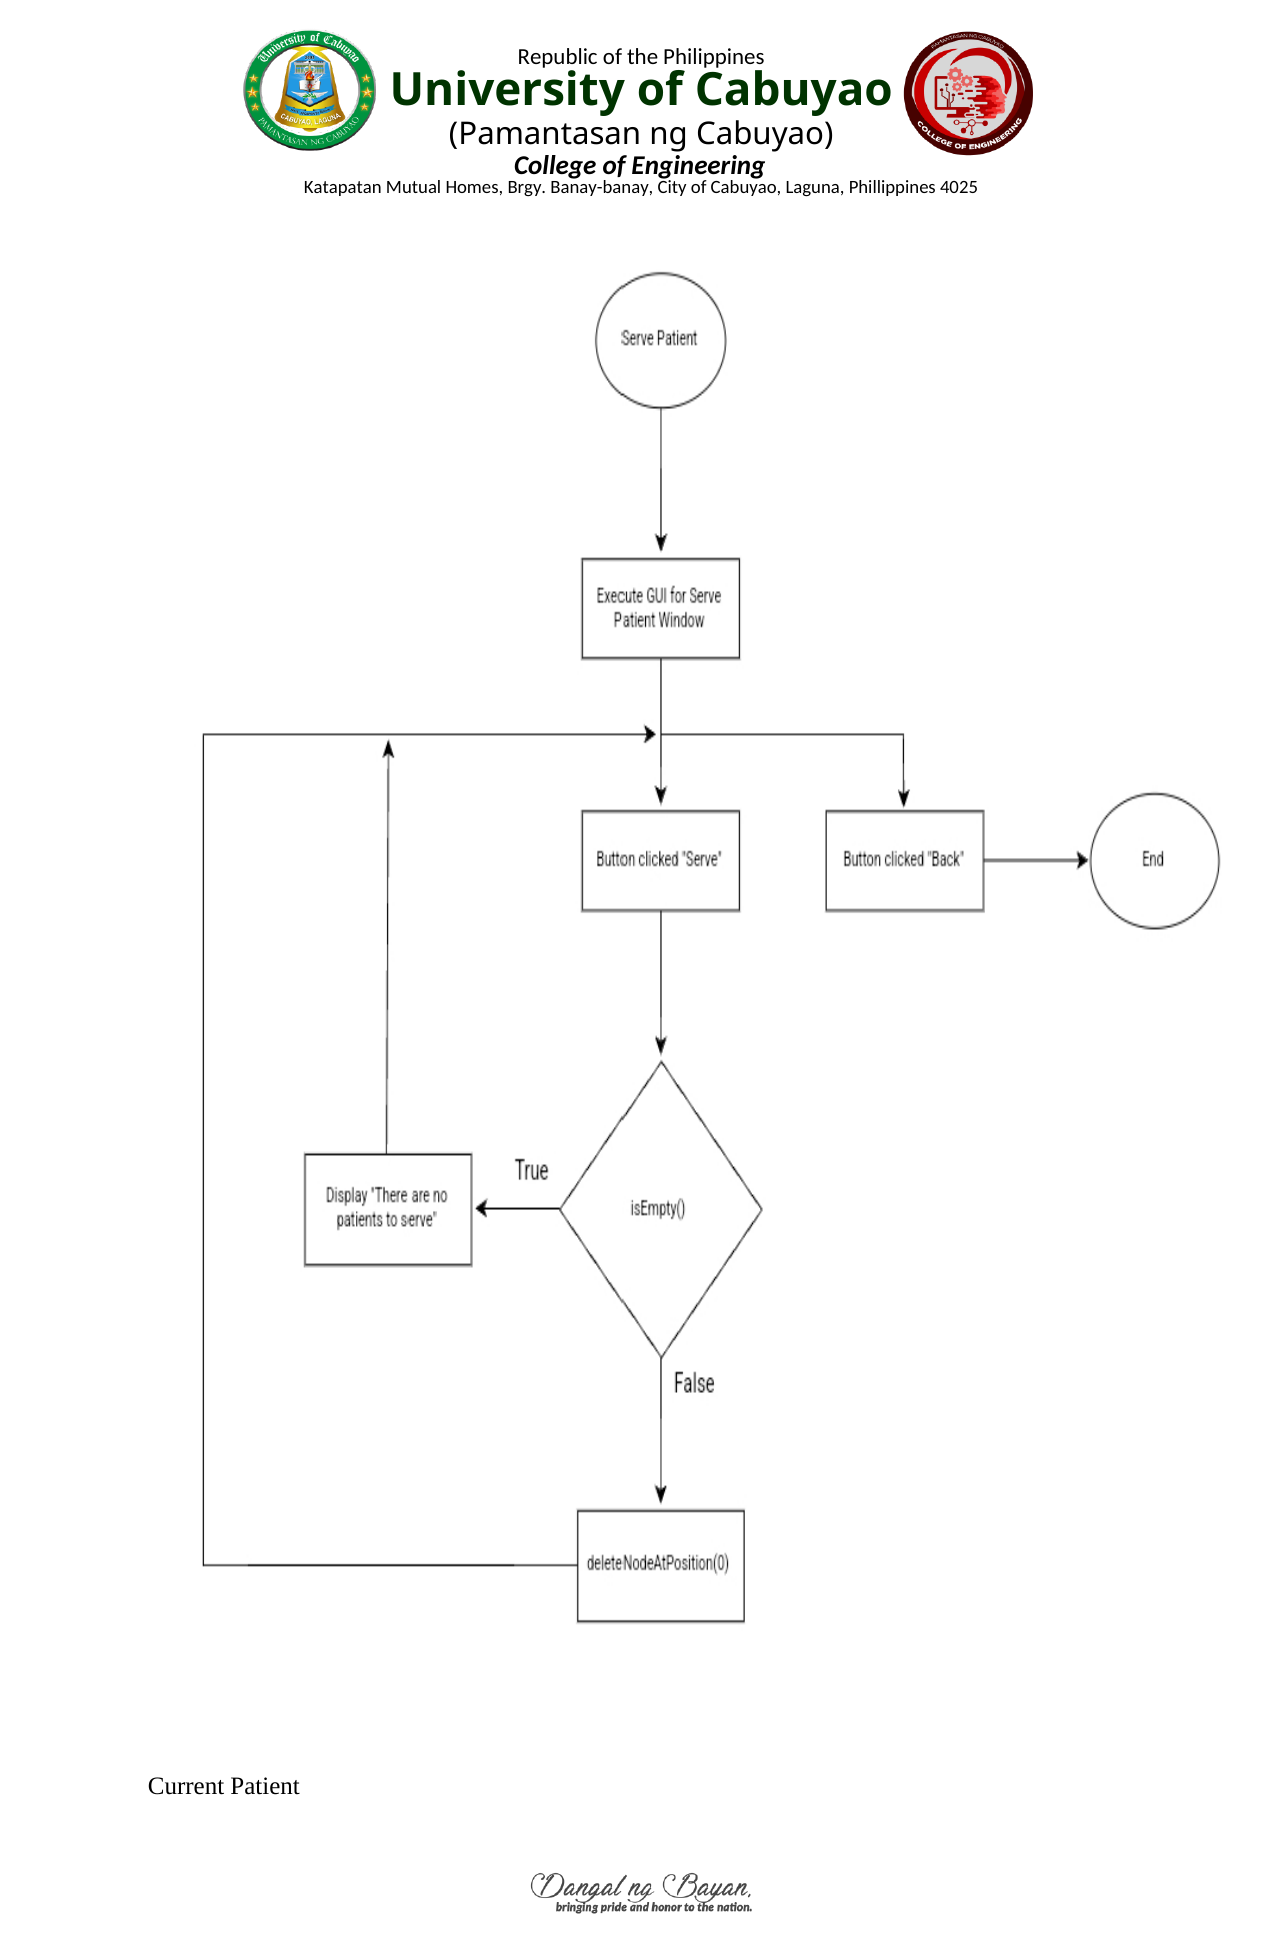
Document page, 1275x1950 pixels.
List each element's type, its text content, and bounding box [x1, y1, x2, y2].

list Current Patient [148, 1771, 1134, 1799]
picture [241, 18, 378, 170]
picture [504, 1861, 778, 1927]
picture [899, 27, 1037, 159]
picture [147, 226, 1268, 1701]
